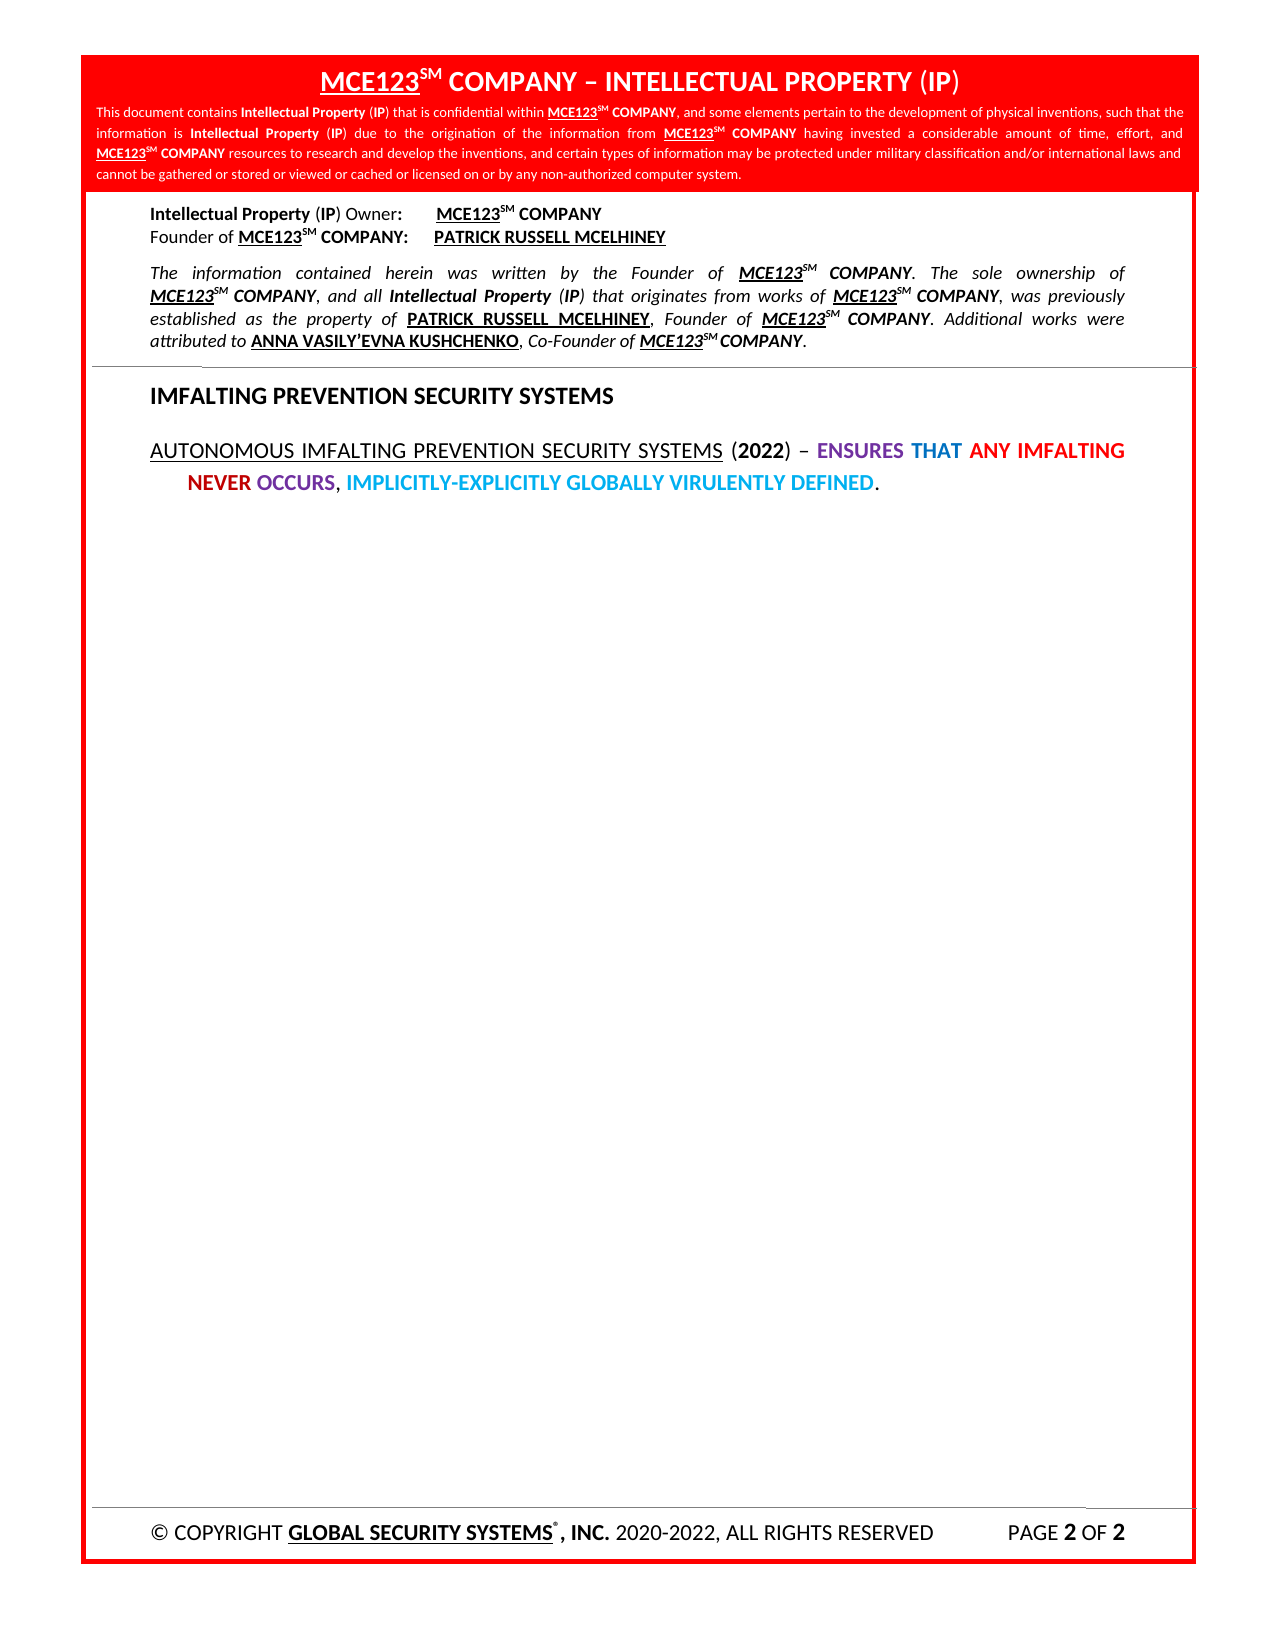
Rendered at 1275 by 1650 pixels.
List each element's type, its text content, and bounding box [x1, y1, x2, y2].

text IMFALTING PREVENTION SECURITY SYSTEMS [150, 381, 1125, 411]
text AUTONOMOUS IMFALTING PREVENTION SECURITY SYSTEMS (2022) – ENSURES THAT ANY IMFALTING NEVER OCCURS, IMPLICITLY-EXPLICITLY GLOBALLY VIRULENTLY DEFINED. [150, 436, 1125, 497]
